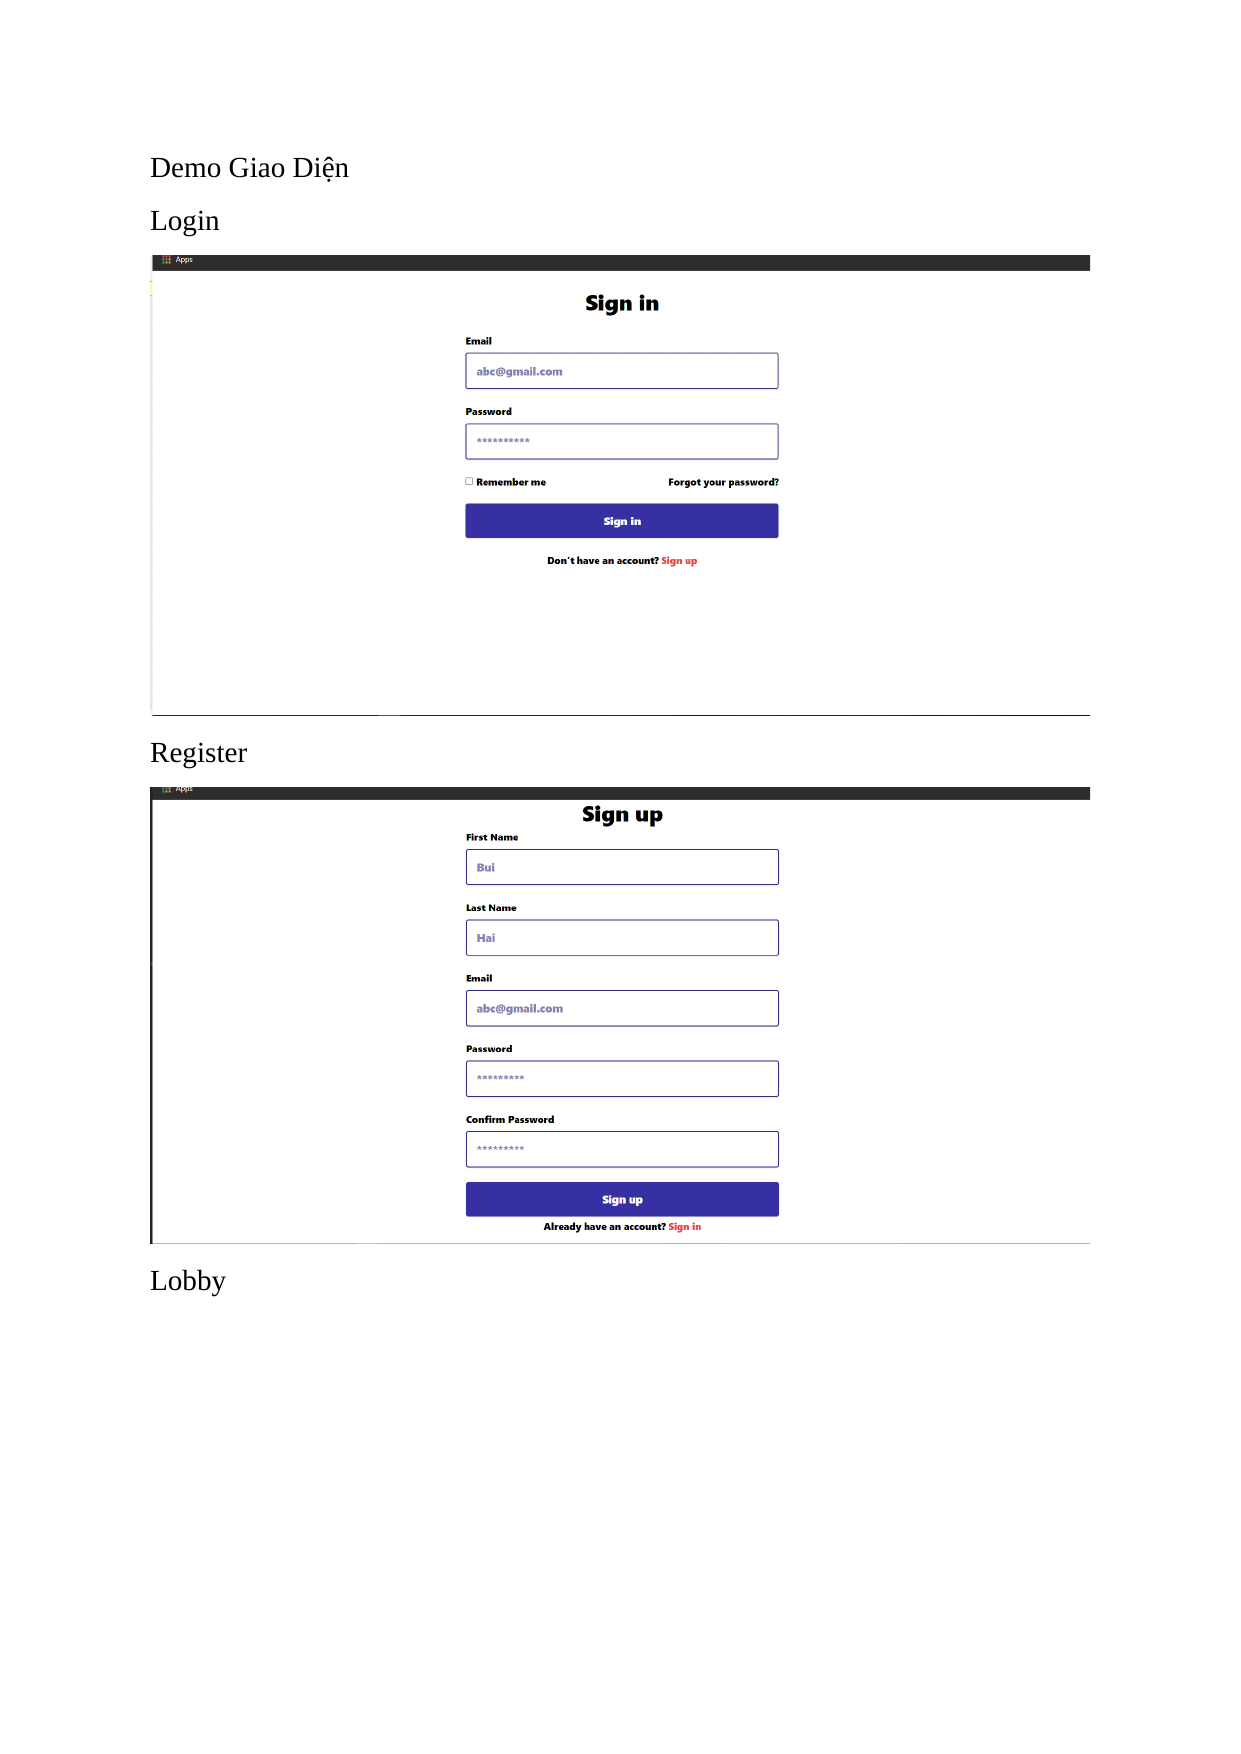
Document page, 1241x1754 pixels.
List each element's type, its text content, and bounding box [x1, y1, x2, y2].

text Register [150, 735, 1090, 768]
text Login [150, 203, 1090, 236]
text Lobby [150, 1263, 1090, 1297]
picture [150, 787, 1091, 1244]
picture [150, 255, 1091, 716]
text Demo Giao Diện [150, 150, 1090, 183]
